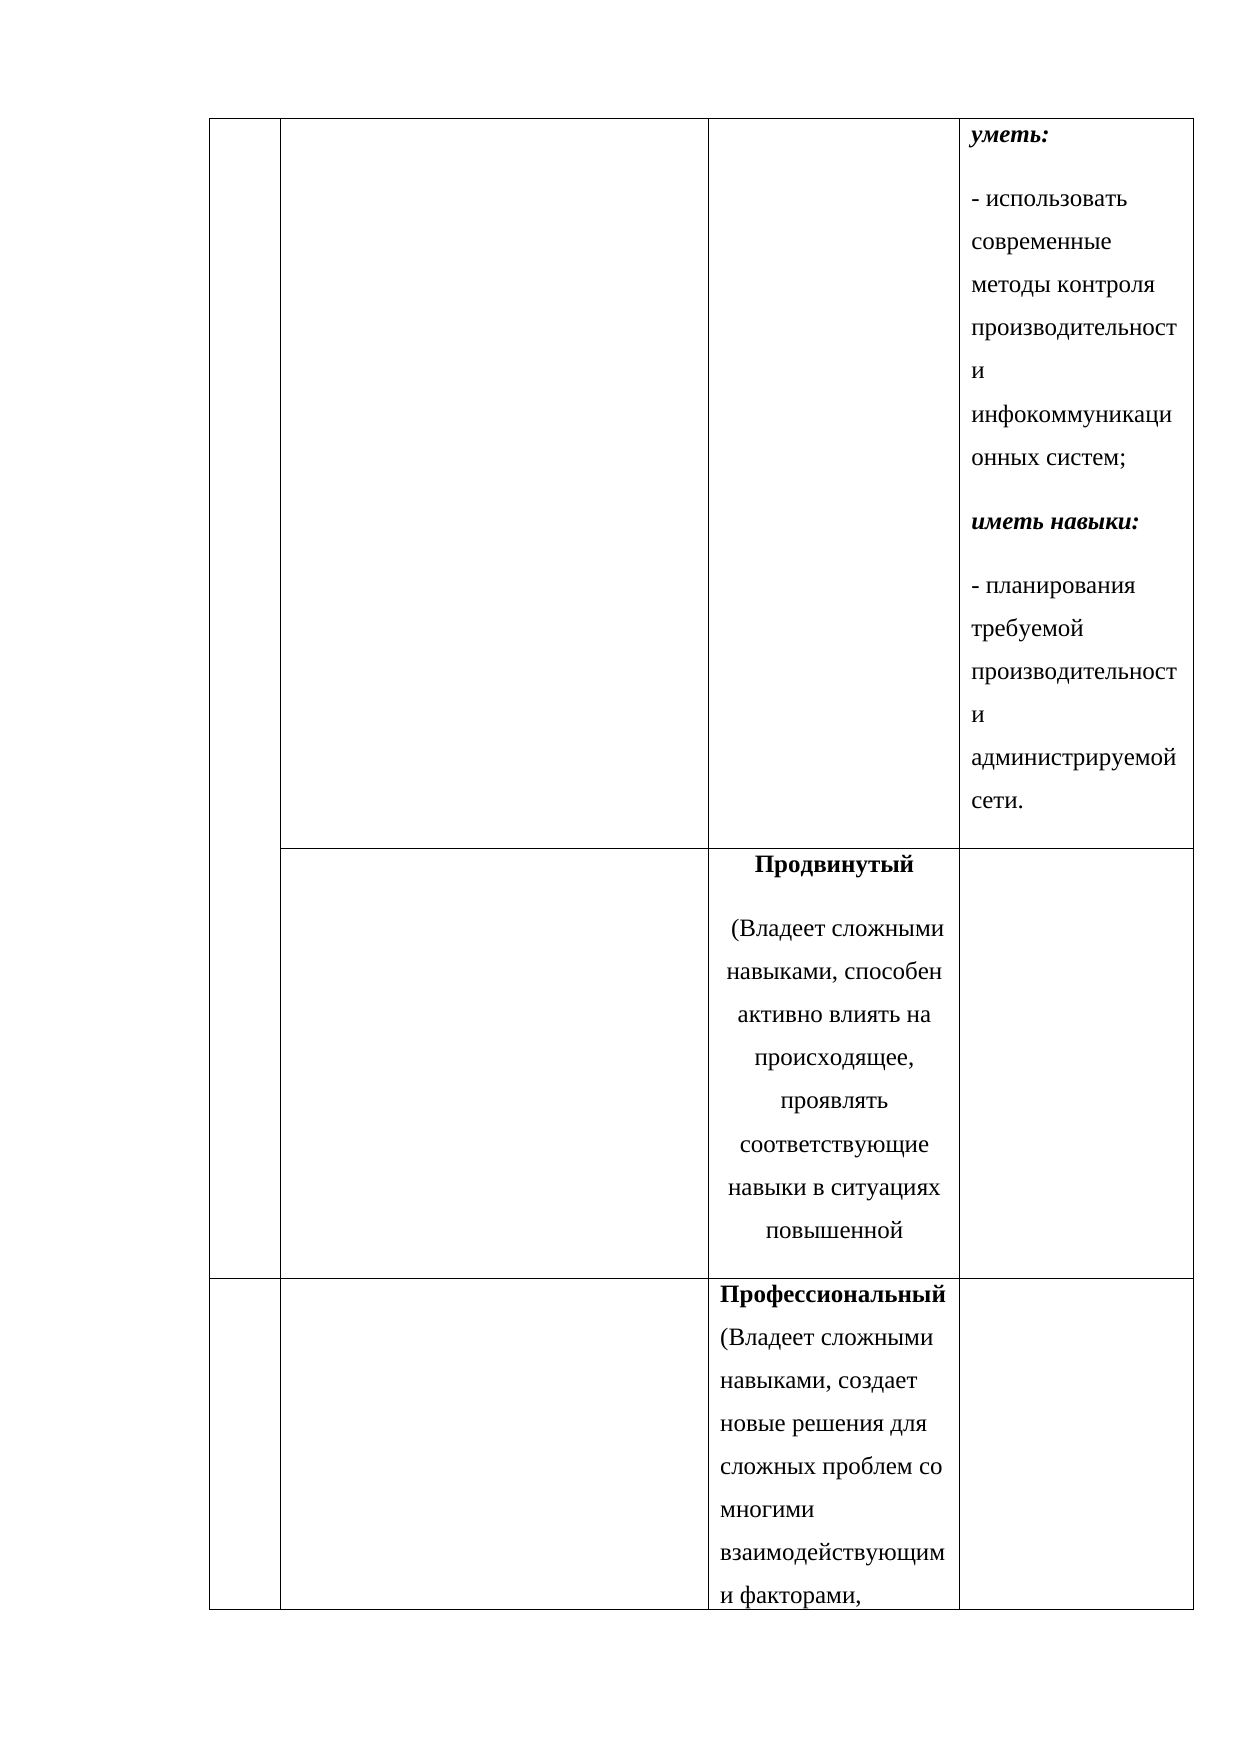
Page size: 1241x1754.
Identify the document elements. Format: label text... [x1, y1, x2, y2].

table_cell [281, 119, 708, 848]
table_cell Продвинутый (Владеет сложными навыками, способен активно влиять на происходящее, проявлять соответствующие навыки в ситуациях повышенной [709, 849, 959, 1278]
table_cell [281, 849, 708, 1278]
table_cell [281, 1279, 708, 1609]
table_cell [960, 849, 1193, 1278]
table_cell [210, 119, 280, 1278]
table_cell [210, 1279, 280, 1609]
table_cell [960, 1279, 1193, 1609]
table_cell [709, 1279, 959, 1609]
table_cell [709, 119, 959, 848]
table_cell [960, 119, 1193, 848]
